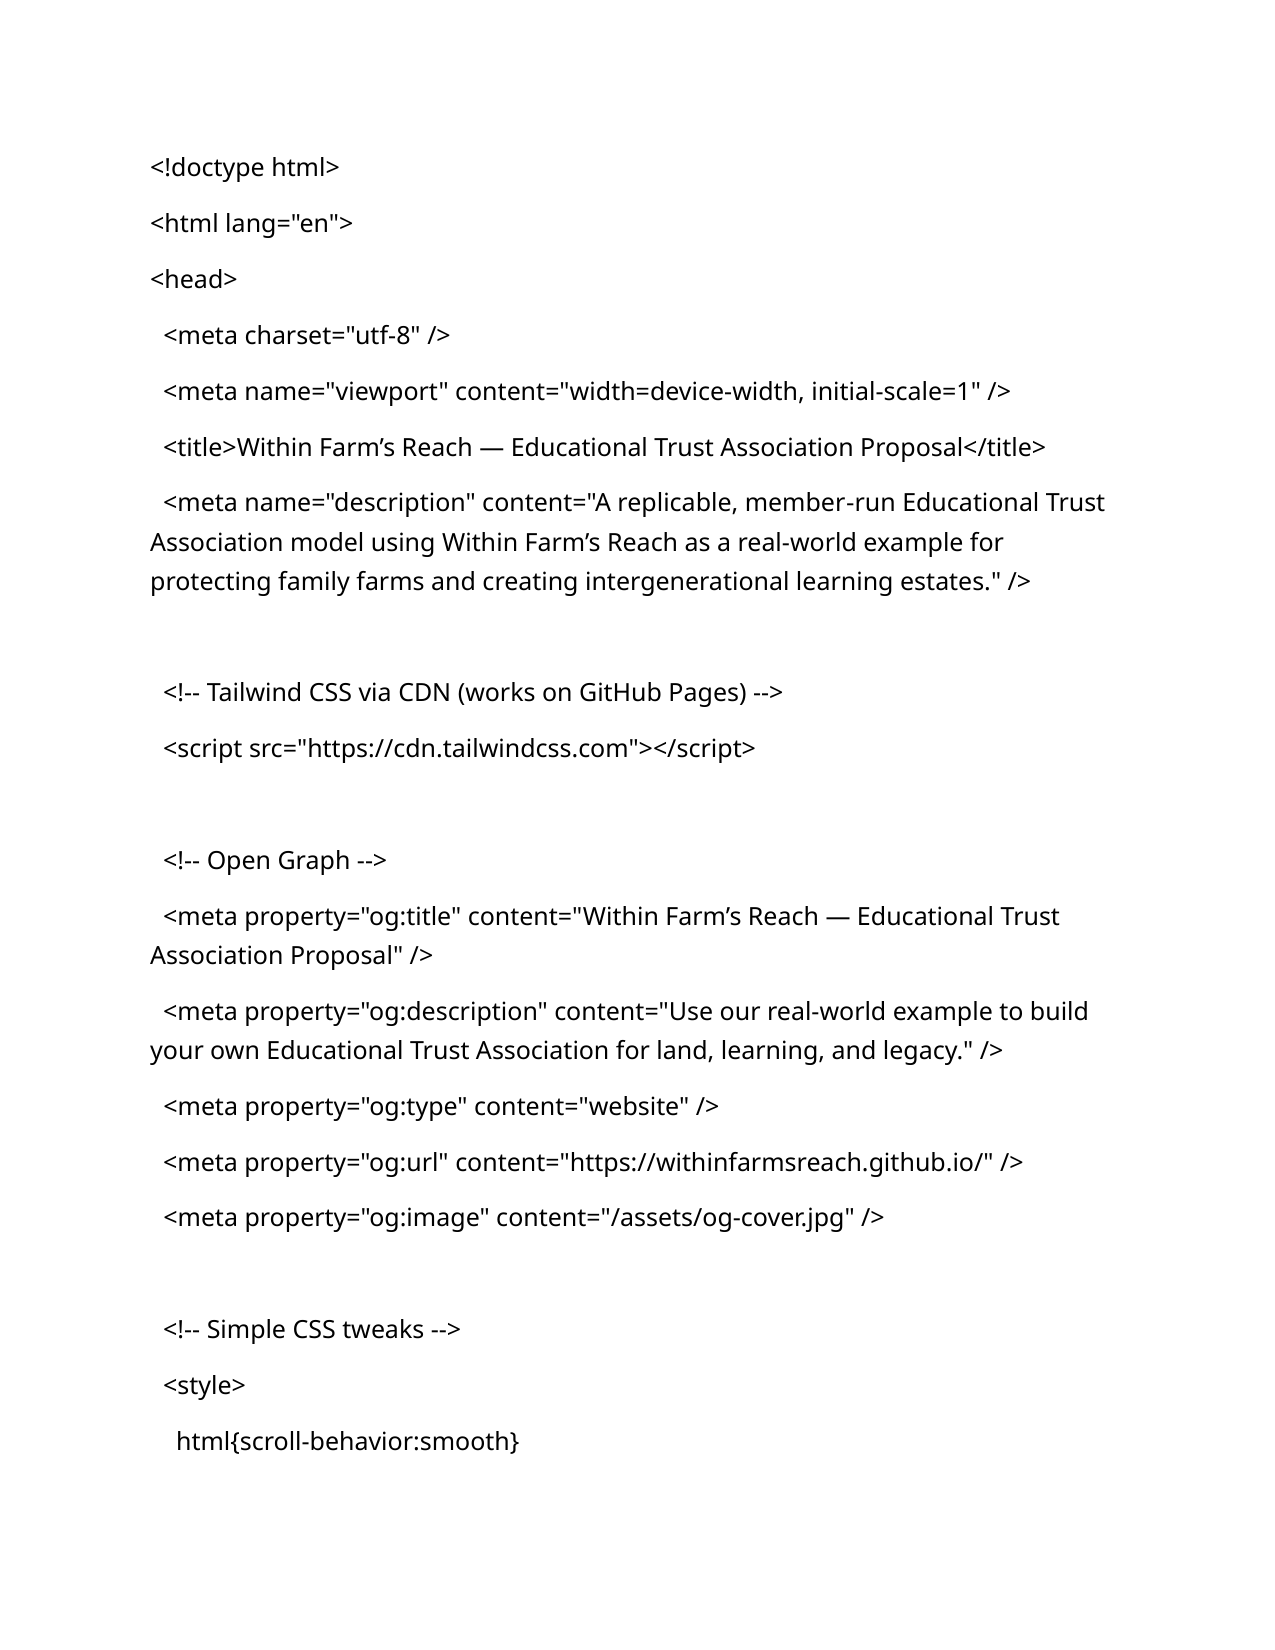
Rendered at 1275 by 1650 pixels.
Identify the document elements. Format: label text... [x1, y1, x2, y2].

text <meta property="og:image" content="/assets/og-cover.jpg" /> [150, 1200, 1125, 1234]
text <script src="https://cdn.tailwindcss.com"></script> [150, 731, 1125, 765]
text <meta property="og:url" content="https://withinfarmsreach.github.io/" /> [150, 1144, 1125, 1178]
text <meta name="viewport" content="width=device-width, initial-scale=1" /> [150, 373, 1125, 407]
text <head> [150, 262, 1125, 296]
text html{scroll-behavior:smooth} [150, 1423, 1125, 1457]
text <meta name="description" content="A replicable, member‑run Educational Trust Association model using Within Farm’s Reach as a real-world example for protecting family farms and creating intergenerational learning estates." /> [150, 485, 1125, 597]
text <title>Within Farm’s Reach — Educational Trust Association Proposal</title> [150, 429, 1125, 463]
text <!-- Open Graph --> [150, 842, 1125, 877]
text <meta charset="utf-8" /> [150, 317, 1125, 352]
text <!-- Tailwind CSS via CDN (works on GitHub Pages) --> [150, 675, 1125, 709]
text <meta property="og:title" content="Within Farm’s Reach — Educational Trust Association Proposal" /> [150, 898, 1125, 972]
text <meta property="og:description" content="Use our real-world example to build your own Educational Trust Association for land, learning, and legacy." /> [150, 993, 1125, 1067]
text <meta property="og:type" content="website" /> [150, 1088, 1125, 1122]
text <!-- Simple CSS tweaks --> [150, 1312, 1125, 1346]
text <!doctype html> [150, 150, 1125, 184]
text <style> [150, 1367, 1125, 1402]
text <html lang="en"> [150, 206, 1125, 240]
